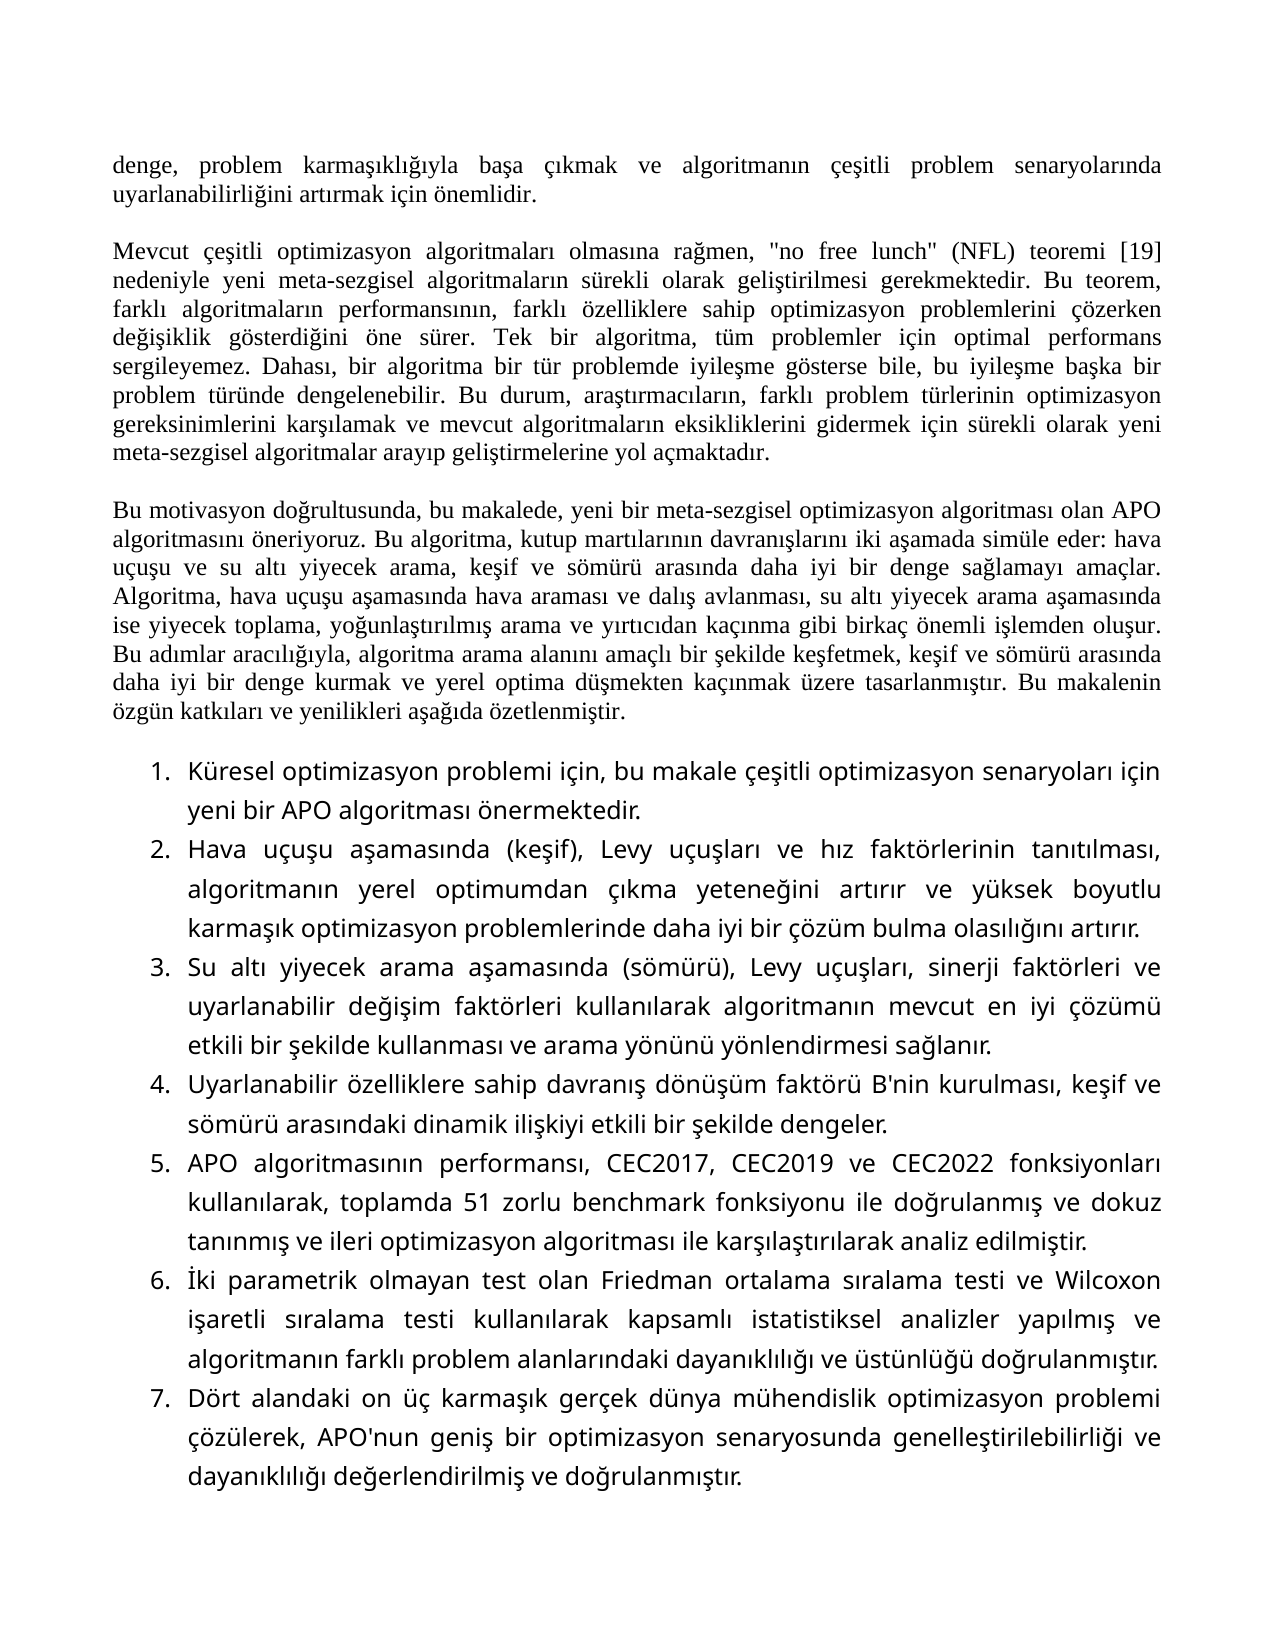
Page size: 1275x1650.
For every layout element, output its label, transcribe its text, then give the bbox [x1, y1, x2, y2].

text Mevcut çeşitli optimizasyon algoritmaları olmasına rağmen, "no free lunch" (NFL) teoremi [19] nedeniyle yeni meta-sezgisel algoritmaların sürekli olarak geliştirilmesi gerekmektedir. Bu teorem, farklı algoritmaların performansının, farklı özelliklere sahip optimizasyon problemlerini çözerken değişiklik gösterdiğini öne sürer. Tek bir algoritma, tüm problemler için optimal performans sergileyemez. Dahası, bir algoritma bir tür problemde iyileşme gösterse bile, bu iyileşme başka bir problem türünde dengelenebilir. Bu durum, araştırmacıların, farklı problem türlerinin optimizasyon gereksinimlerini karşılamak ve mevcut algoritmaların eksikliklerini gidermek için sürekli olarak yeni meta-sezgisel algoritmalar arayıp geliştirmelerine yol açmaktadır. [112, 236, 1162, 466]
text Bu motivasyon doğrultusunda, bu makalede, yeni bir meta-sezgisel optimizasyon algoritması olan APO algoritmasını öneriyoruz. Bu algoritma, kutup martılarının davranışlarını iki aşamada simüle eder: hava uçuşu ve su altı yiyecek arama, keşif ve sömürü arasında daha iyi bir denge sağlamayı amaçlar. Algoritma, hava uçuşu aşamasında hava araması ve dalış avlanması, su altı yiyecek arama aşamasında ise yiyecek toplama, yoğunlaştırılmış arama ve yırtıcıdan kaçınma gibi birkaç önemli işlemden oluşur. Bu adımlar aracılığıyla, algoritma arama alanını amaçlı bir şekilde keşfetmek, keşif ve sömürü arasında daha iyi bir denge kurmak ve yerel optima düşmekten kaçınmak üzere tasarlanmıştır. Bu makalenin özgün katkıları ve yenilikleri aşağıda özetlenmiştir. [112, 495, 1162, 725]
list Uyarlanabilir özelliklere sahip davranış dönüşüm faktörü B'nin kurulması, keşif ve sömürü arasındaki dinamik ilişkiyi etkili bir şekilde dengeler. [150, 1067, 1162, 1140]
list İki parametrik olmayan test olan Friedman ortalama sıralama testi ve Wilcoxon işaretli sıralama testi kullanılarak kapsamlı istatistiksel analizler yapılmış ve algoritmanın farklı problem alanlarındaki dayanıklılığı ve üstünlüğü doğrulanmıştır. [150, 1263, 1162, 1375]
list APO algoritmasının performansı, CEC2017, CEC2019 ve CEC2022 fonksiyonları kullanılarak, toplamda 51 zorlu benchmark fonksiyonu ile doğrulanmış ve dokuz tanınmış ve ileri optimizasyon algoritması ile karşılaştırılarak analiz edilmiştir. [150, 1145, 1162, 1258]
list Hava uçuşu aşamasında (keşif), Levy uçuşları ve hız faktörlerinin tanıtılması, algoritmanın yerel optimumdan çıkma yeteneğini artırır ve yüksek boyutlu karmaşık optimizasyon problemlerinde daha iyi bir çözüm bulma olasılığını artırır. [150, 832, 1162, 944]
list Dört alandaki on üç karmaşık gerçek dünya mühendislik optimizasyon problemi çözülerek, APO'nun geniş bir optimizasyon senaryosunda genelleştirilebilirliği ve dayanıklılığı değerlendirilmiş ve doğrulanmıştır. [150, 1380, 1162, 1493]
list Su altı yiyecek arama aşamasında (sömürü), Levy uçuşları, sinerji faktörleri ve uyarlanabilir değişim faktörleri kullanılarak algoritmanın mevcut en iyi çözümü etkili bir şekilde kullanması ve arama yönünü yönlendirmesi sağlanır. [150, 949, 1162, 1062]
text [112, 150, 1162, 207]
list Küresel optimizasyon problemi için, bu makale çeşitli optimizasyon senaryoları için yeni bir APO algoritması önermektedir. [150, 754, 1162, 827]
